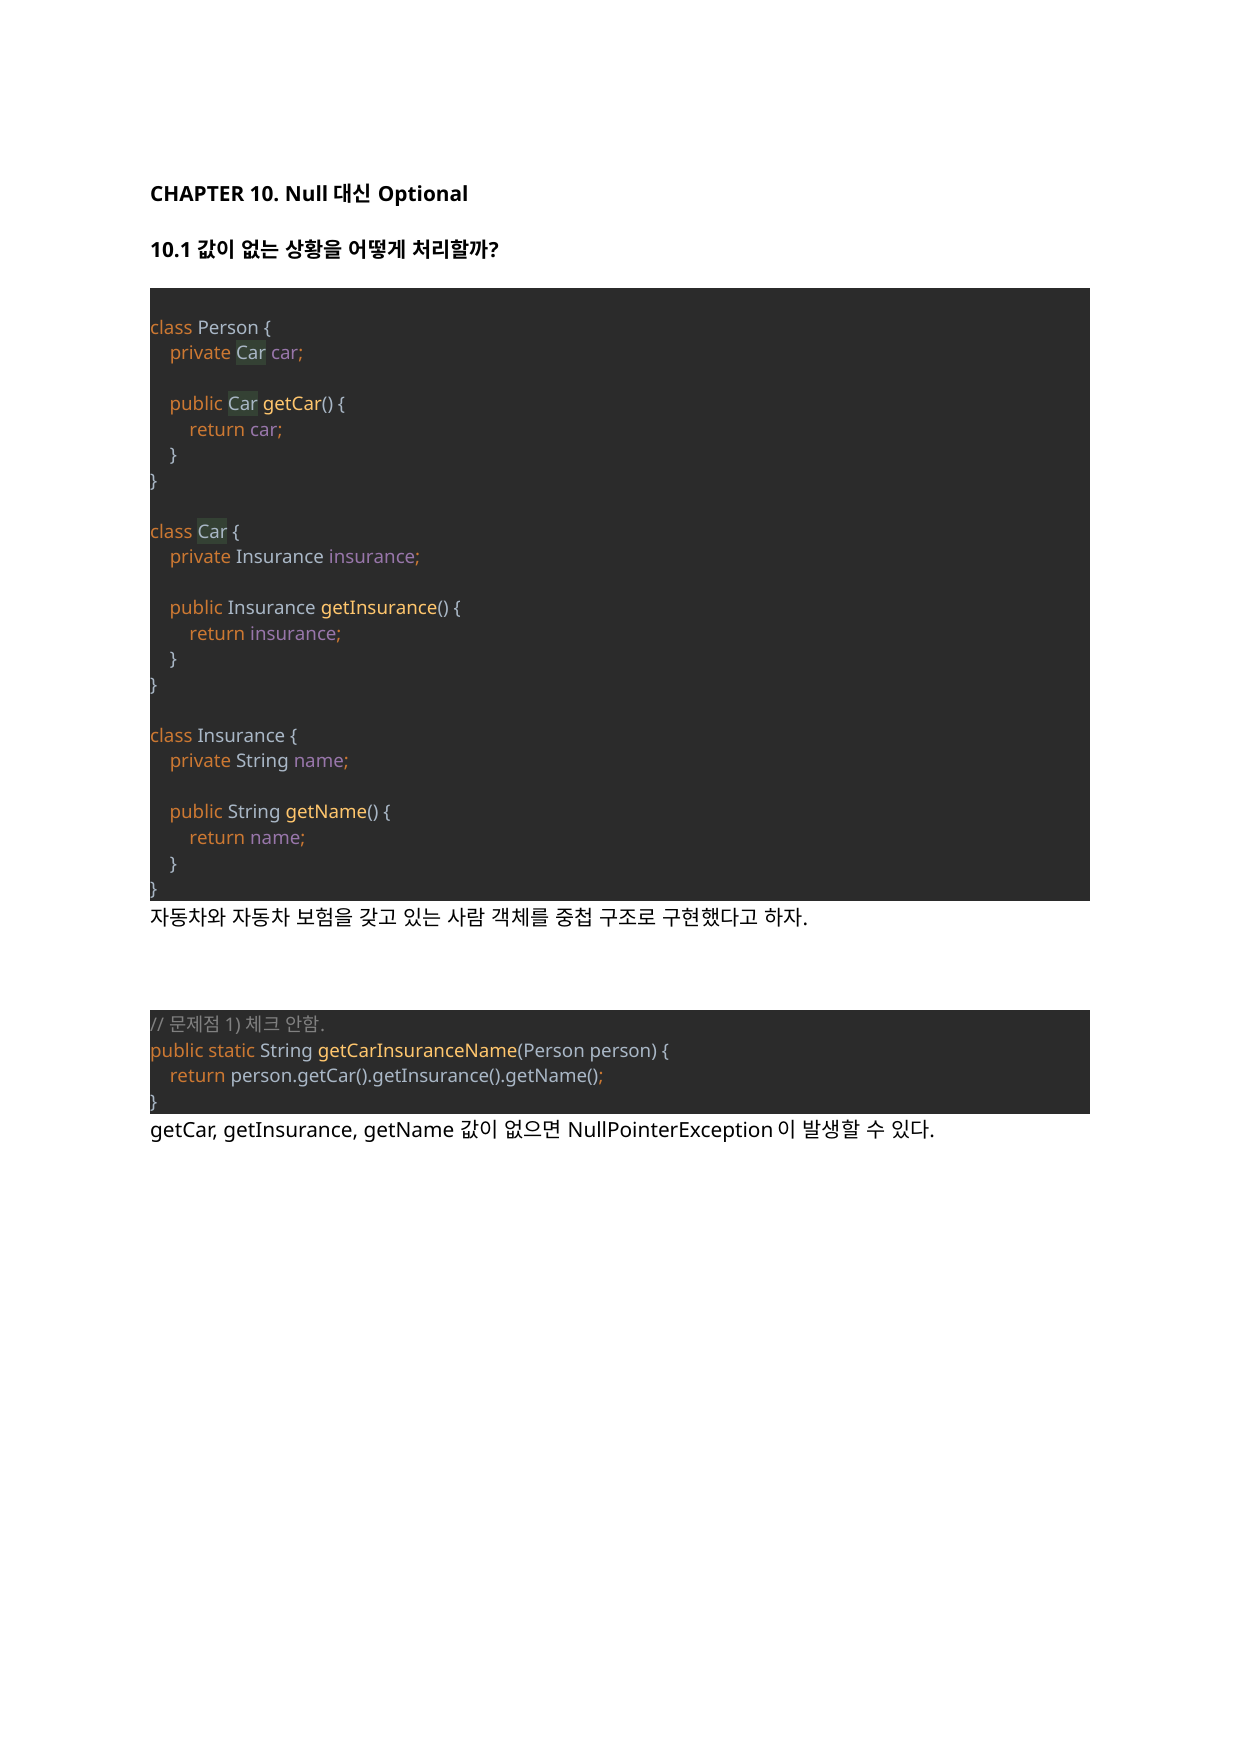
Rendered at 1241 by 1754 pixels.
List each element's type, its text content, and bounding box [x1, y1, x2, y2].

text 자동차와 자동차 보험을 갖고 있는 사람 객체를 중첩 구조로 구현했다고 하자. [150, 901, 1090, 931]
text // 문제점1) 체크 안함. public static String getCarInsuranceName(Person person) { return person.getCar().getInsurance().getName(); } [150, 1010, 1090, 1114]
text CHAPTER 10. Null 대신 Optional [150, 177, 1090, 207]
text class Person { private Car car; public Car getCar() { return car; } } class Car { private Insurance insurance; public Insurance getInsurance() { return insurance; } } class Insurance { private String name; public String getName() { return name; } } [150, 288, 1090, 901]
text getCar, getInsurance, getName 값이 없으면 NullPointerException이 발생할 수 있다. [150, 1114, 1090, 1144]
text 10.1 값이 없는 상황을 어떻게 처리할까? [150, 233, 1090, 263]
